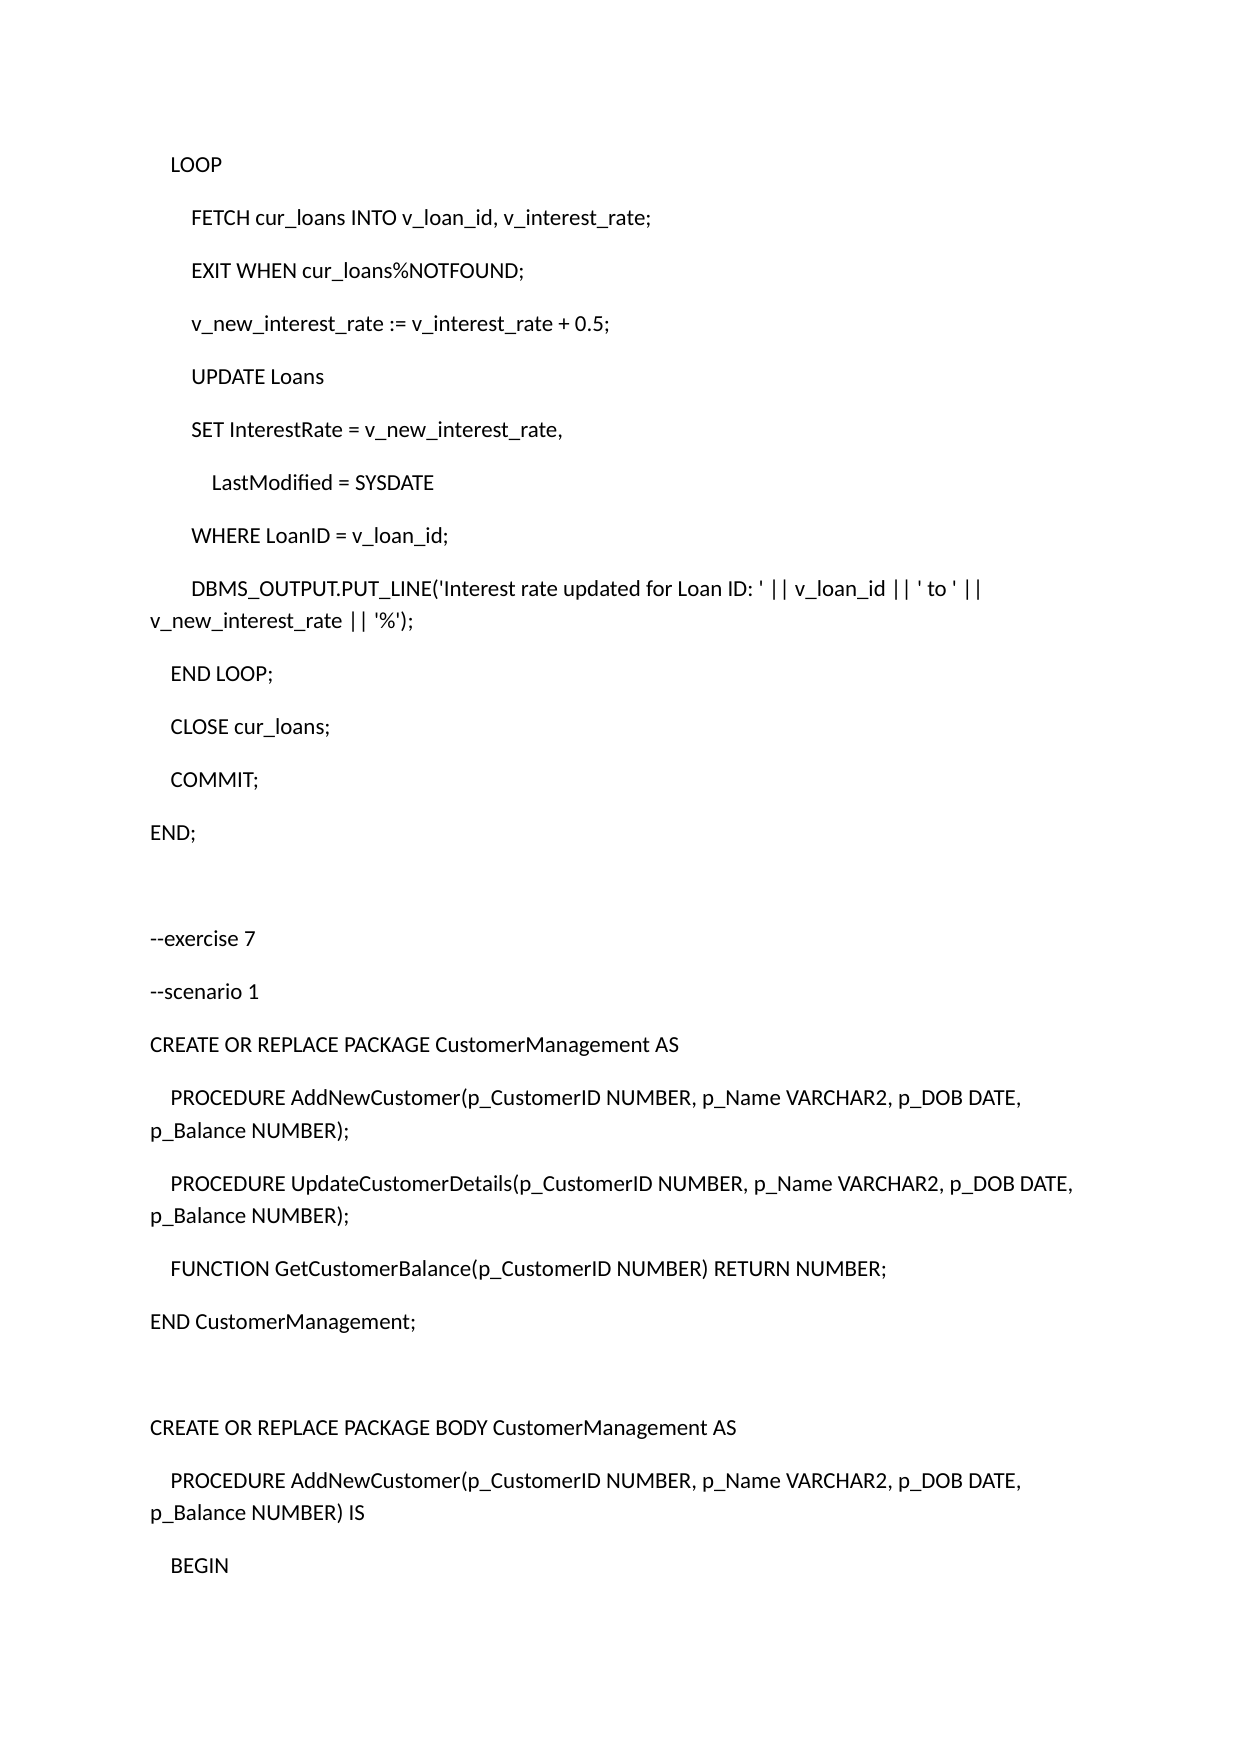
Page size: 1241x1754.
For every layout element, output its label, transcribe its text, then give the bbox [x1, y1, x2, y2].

text FETCH cur_loans INTO v_loan_id, v_interest_rate; [150, 203, 1090, 231]
text v_new_interest_rate := v_interest_rate + 0.5; [150, 309, 1090, 337]
text --scenario 1 [150, 977, 1090, 1006]
text CREATE OR REPLACE PACKAGE BODY CustomerManagement AS [150, 1413, 1090, 1441]
text DBMS_OUTPUT.PUT_LINE('Interest rate updated for Loan ID: ' || v_loan_id || ' to ' || v_new_interest_rate || '%'); [150, 574, 1090, 634]
text LOOP [150, 150, 1090, 178]
text PROCEDURE UpdateCustomerDetails(p_CustomerID NUMBER, p_Name VARCHAR2, p_DOB DATE, p_Balance NUMBER); [150, 1169, 1090, 1229]
text LastModified = SYSDATE [150, 468, 1090, 496]
text --exercise 7 [150, 924, 1090, 952]
text END; [150, 818, 1090, 846]
text CLOSE cur_loans; [150, 712, 1090, 740]
text BEGIN [150, 1551, 1090, 1579]
text WHERE LoanID = v_loan_id; [150, 521, 1090, 549]
text COMMIT; [150, 765, 1090, 793]
text SET InterestRate = v_new_interest_rate, [150, 415, 1090, 443]
text CREATE OR REPLACE PACKAGE CustomerManagement AS [150, 1031, 1090, 1058]
text END CustomerManagement; [150, 1307, 1090, 1335]
text FUNCTION GetCustomerBalance(p_CustomerID NUMBER) RETURN NUMBER; [150, 1254, 1090, 1282]
text UPDATE Loans [150, 362, 1090, 390]
text EXIT WHEN cur_loans%NOTFOUND; [150, 256, 1090, 284]
text PROCEDURE AddNewCustomer(p_CustomerID NUMBER, p_Name VARCHAR2, p_DOB DATE, p_Balance NUMBER); [150, 1083, 1090, 1144]
text PROCEDURE AddNewCustomer(p_CustomerID NUMBER, p_Name VARCHAR2, p_DOB DATE, p_Balance NUMBER) IS [150, 1466, 1090, 1526]
text END LOOP; [150, 659, 1090, 687]
